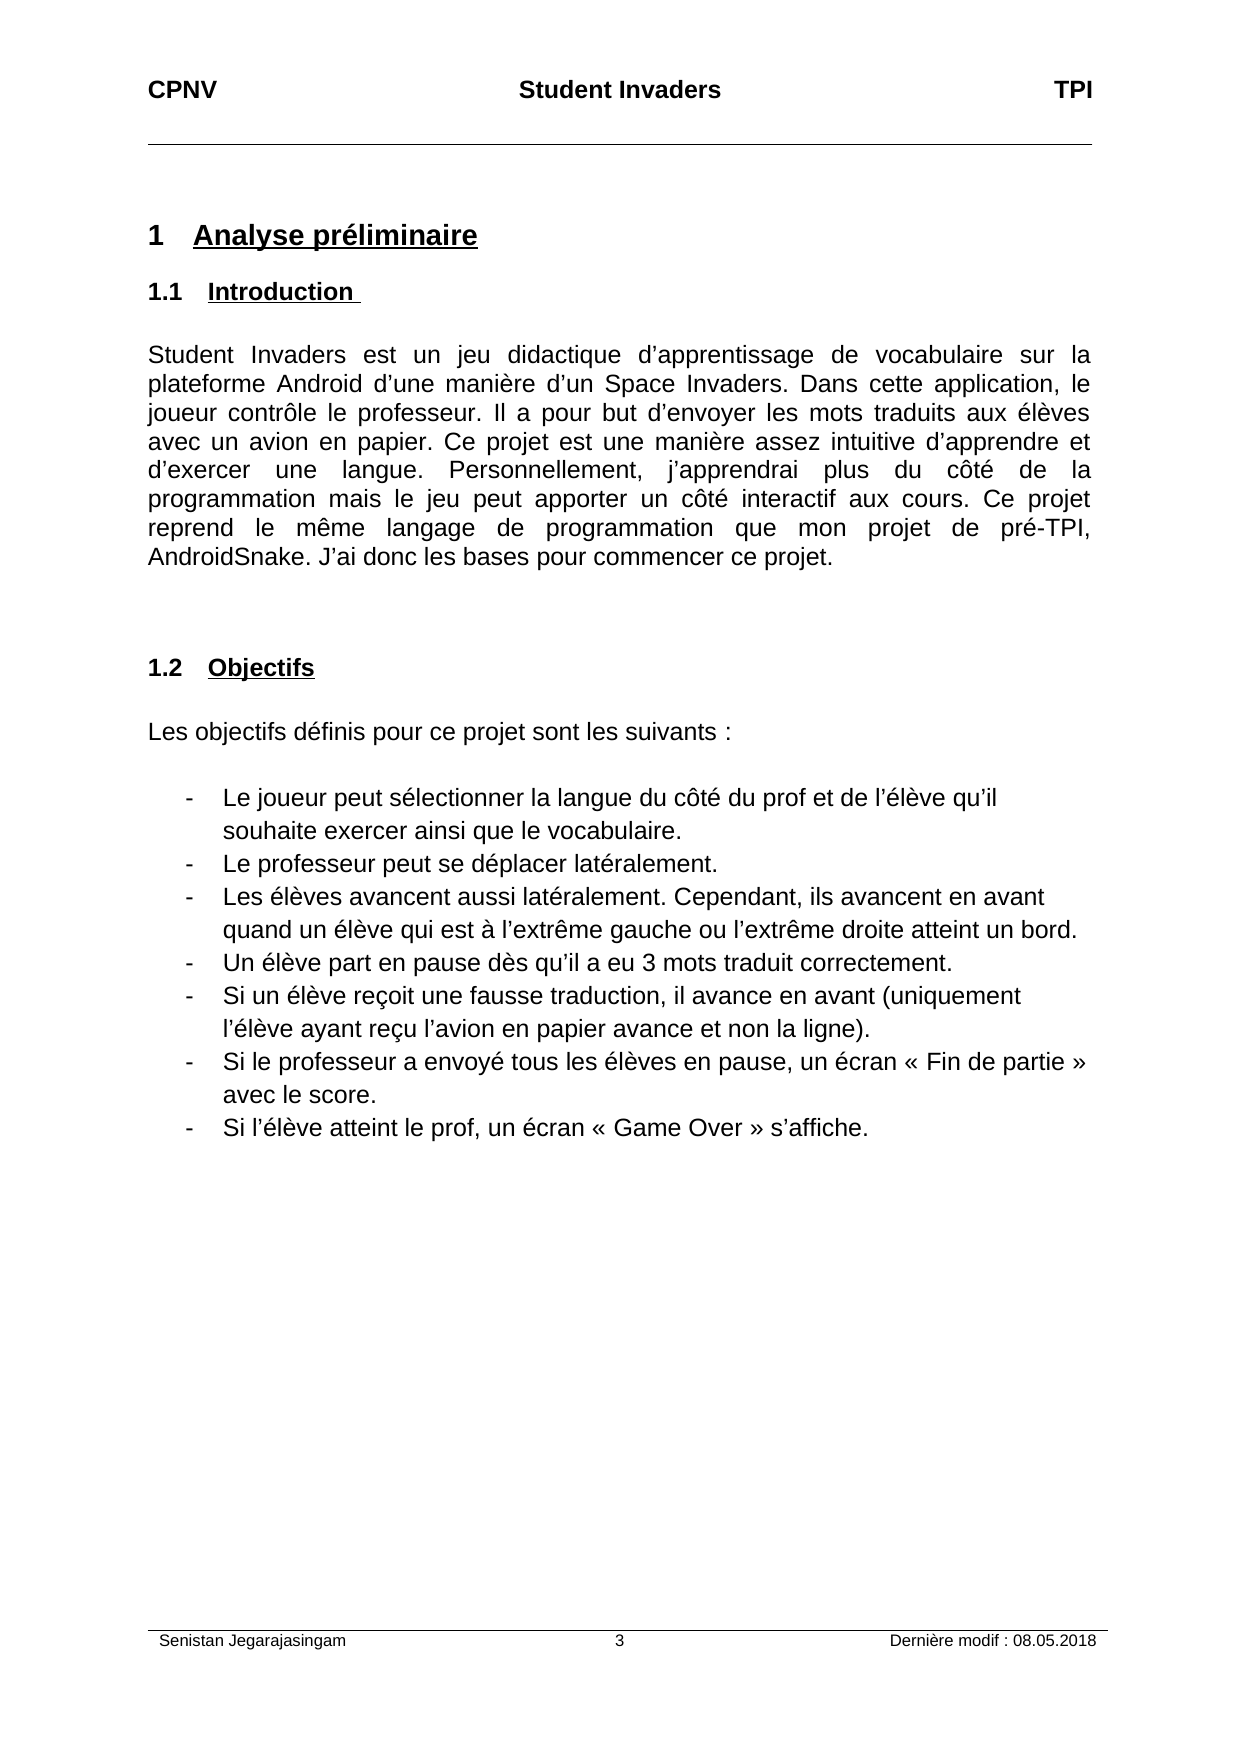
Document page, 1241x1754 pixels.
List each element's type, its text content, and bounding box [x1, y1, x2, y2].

list Le professeur peut se déplacer latéralement. [185, 849, 1092, 878]
text Les objectifs définis pour ce projet sont les suivants : [148, 717, 1092, 746]
list Les élèves avancent aussi latéralement. Cependant, ils avancent en avant quand un élève qui est à l’extrême gauche ou l’extrême droite atteint un bord. [185, 882, 1092, 944]
subtitle Analyse préliminaire [148, 218, 1092, 252]
subtitle Objectifs [148, 653, 1092, 682]
list Si un élève reçoit une fausse traduction, il avance en avant (uniquement l’élève ayant reçu l’avion en papier avance et non la ligne). [185, 981, 1092, 1043]
list Le joueur peut sélectionner la langue du côté du prof et de l’élève qu’il souhaite exercer ainsi que le vocabulaire. [185, 783, 1092, 844]
list Un élève part en pause dès qu’il a eu 3 mots traduit correctement. [185, 948, 1092, 977]
subtitle Introduction [148, 277, 1092, 306]
list Si l’élève atteint le prof, un écran « Game Over » s’affiche. [185, 1113, 1092, 1142]
list Si le professeur a envoyé tous les élèves en pause, un écran « Fin de partie » avec le score. [185, 1047, 1092, 1109]
text Student Invaders est un jeu didactique d’apprentissage de vocabulaire sur la plateforme Android d’une manière d’un Space Invaders. Dans cette application, le joueur contrôle le professeur. Il a pour but d’envoyer les mots traduits aux élèves avec un avion en papier. Ce projet est une manière assez intuitive d’apprendre et d’exercer une langue. Personnellement, j’apprendrai plus du côté de la programmation mais le jeu peut apporter un côté interactif aux cours. Ce projet reprend le même langage de programmation que mon projet de pré-TPI, AndroidSnake. J’ai donc les bases pour commencer ce projet. [148, 341, 1092, 571]
